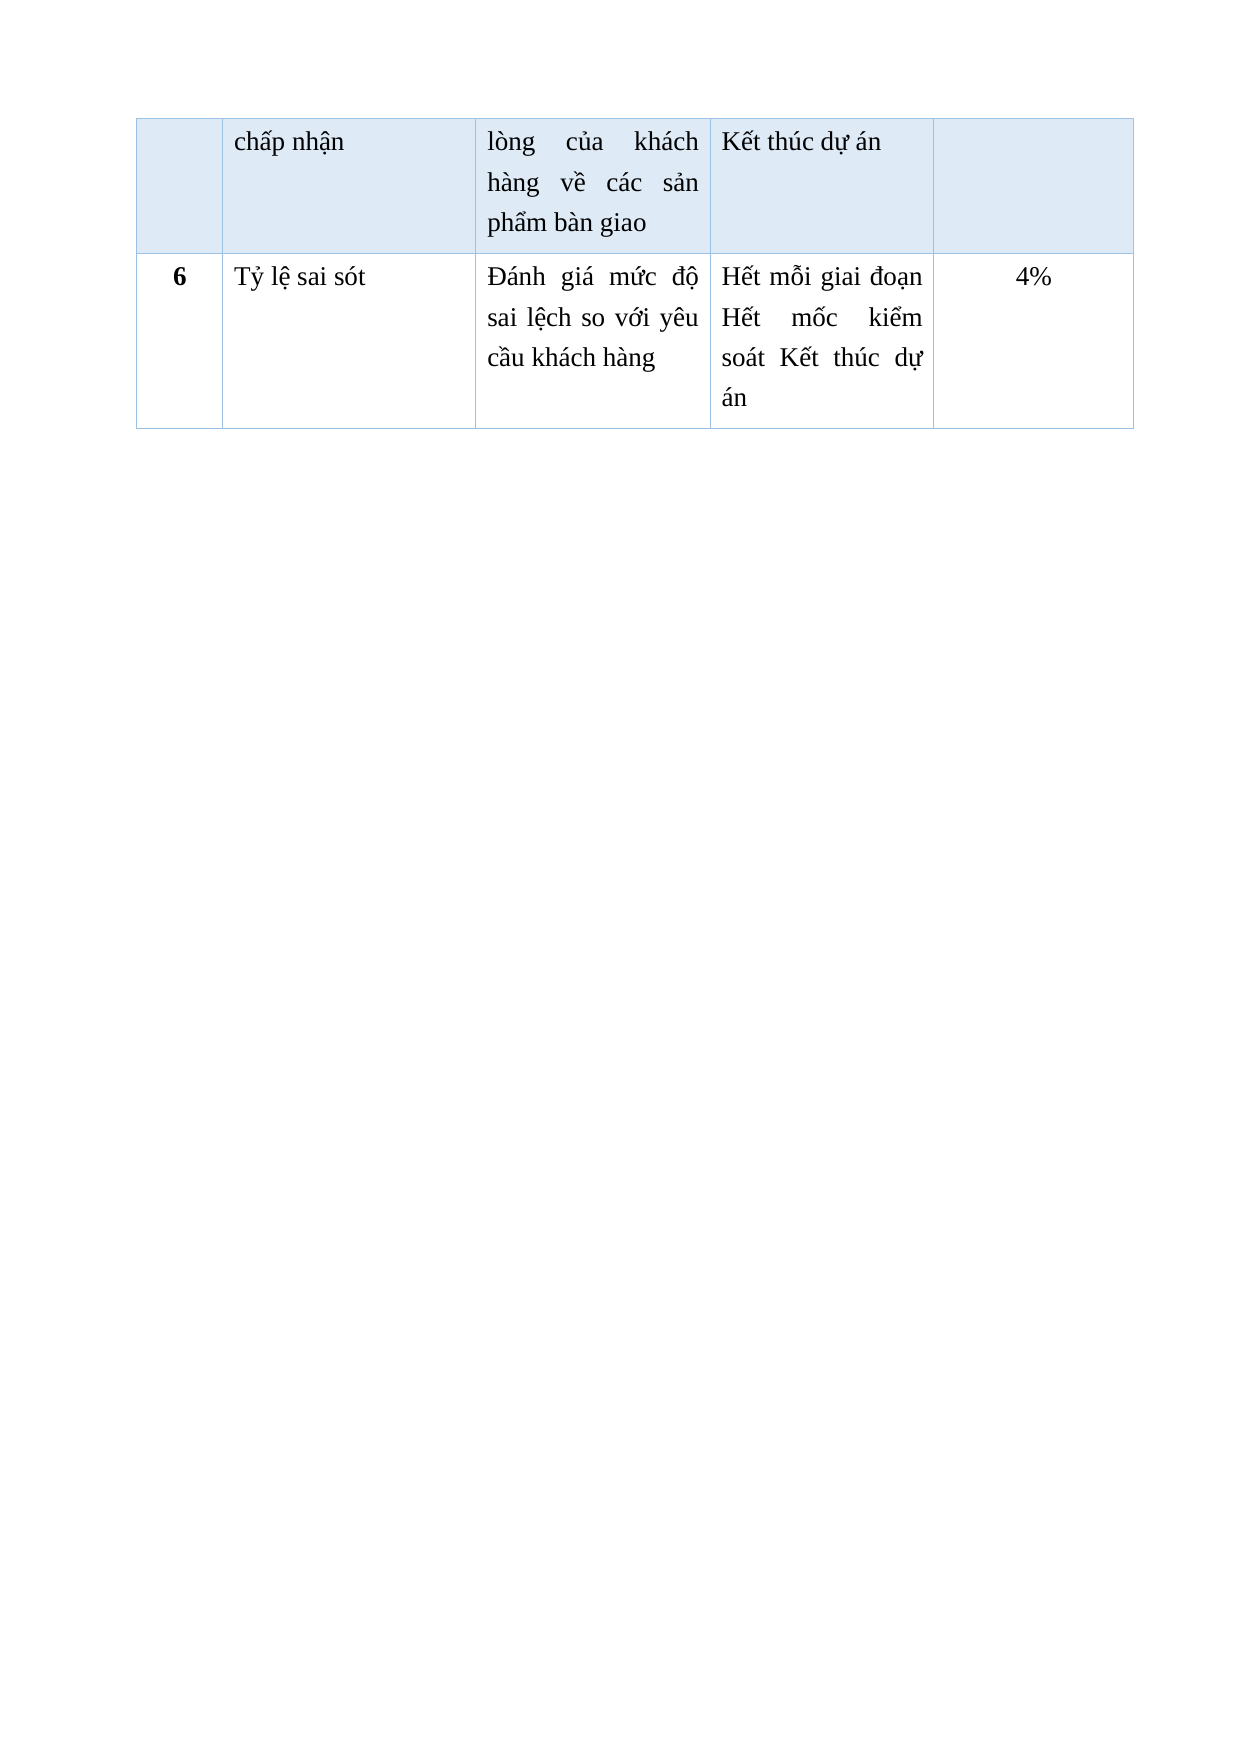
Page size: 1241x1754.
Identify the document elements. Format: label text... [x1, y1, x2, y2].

table_cell 5 [137, 119, 222, 253]
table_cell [223, 119, 475, 253]
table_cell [476, 119, 710, 253]
table_cell Tỷ lệ sai sót [223, 254, 475, 428]
table_cell 4% [934, 254, 1133, 428]
table_cell 6 [137, 254, 222, 428]
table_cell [711, 119, 933, 253]
table_cell Đánh giá mức độ sai lệch so với yêu cầu khách hàng [476, 254, 710, 428]
table_cell Hết mỗi giai đoạn Hết mốc kiểm soát Kết thúc dự án [711, 254, 933, 428]
table_cell 90% [934, 119, 1133, 253]
